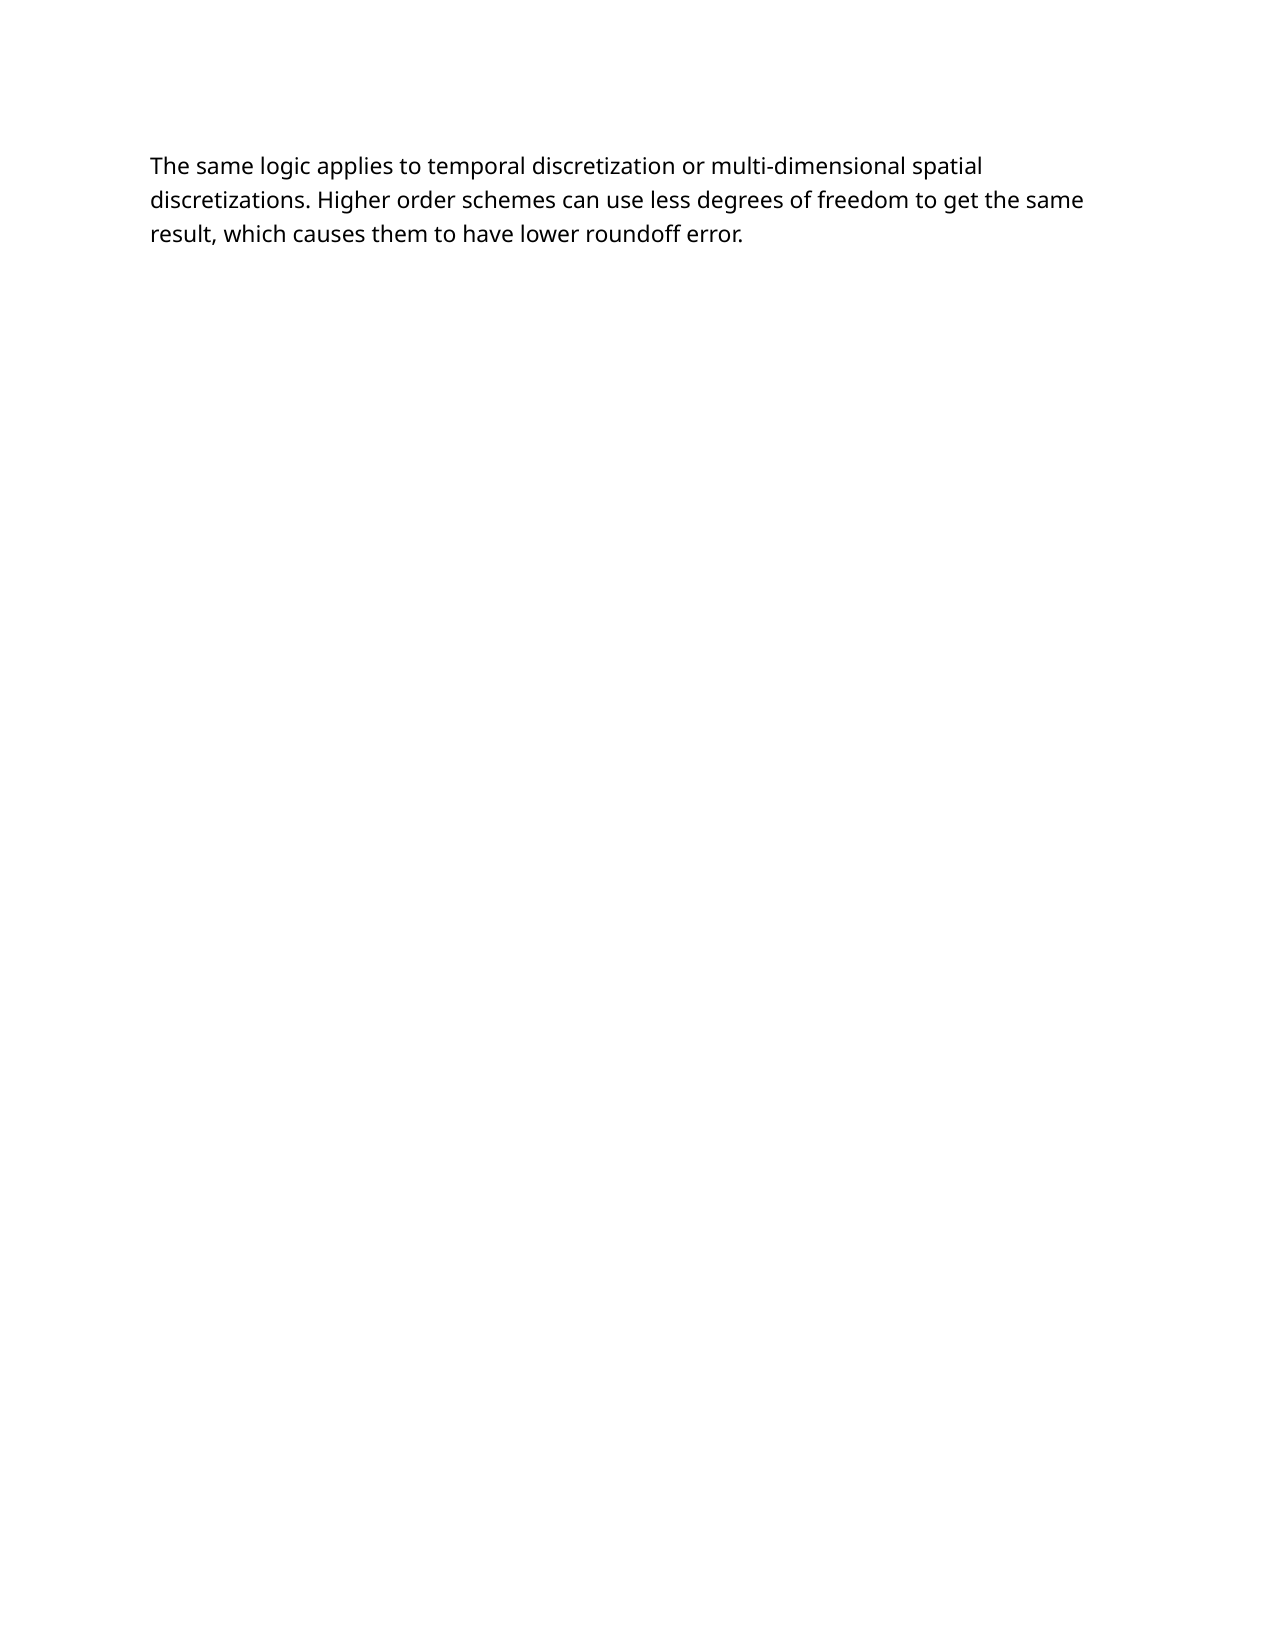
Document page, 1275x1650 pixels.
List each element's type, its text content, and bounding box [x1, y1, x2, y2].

text The same logic applies to temporal discretization or multi-dimensional spatial discretizations. Higher order schemes can use less degrees of freedom to get the same result, which causes them to have lower roundoff error. [150, 150, 1125, 249]
